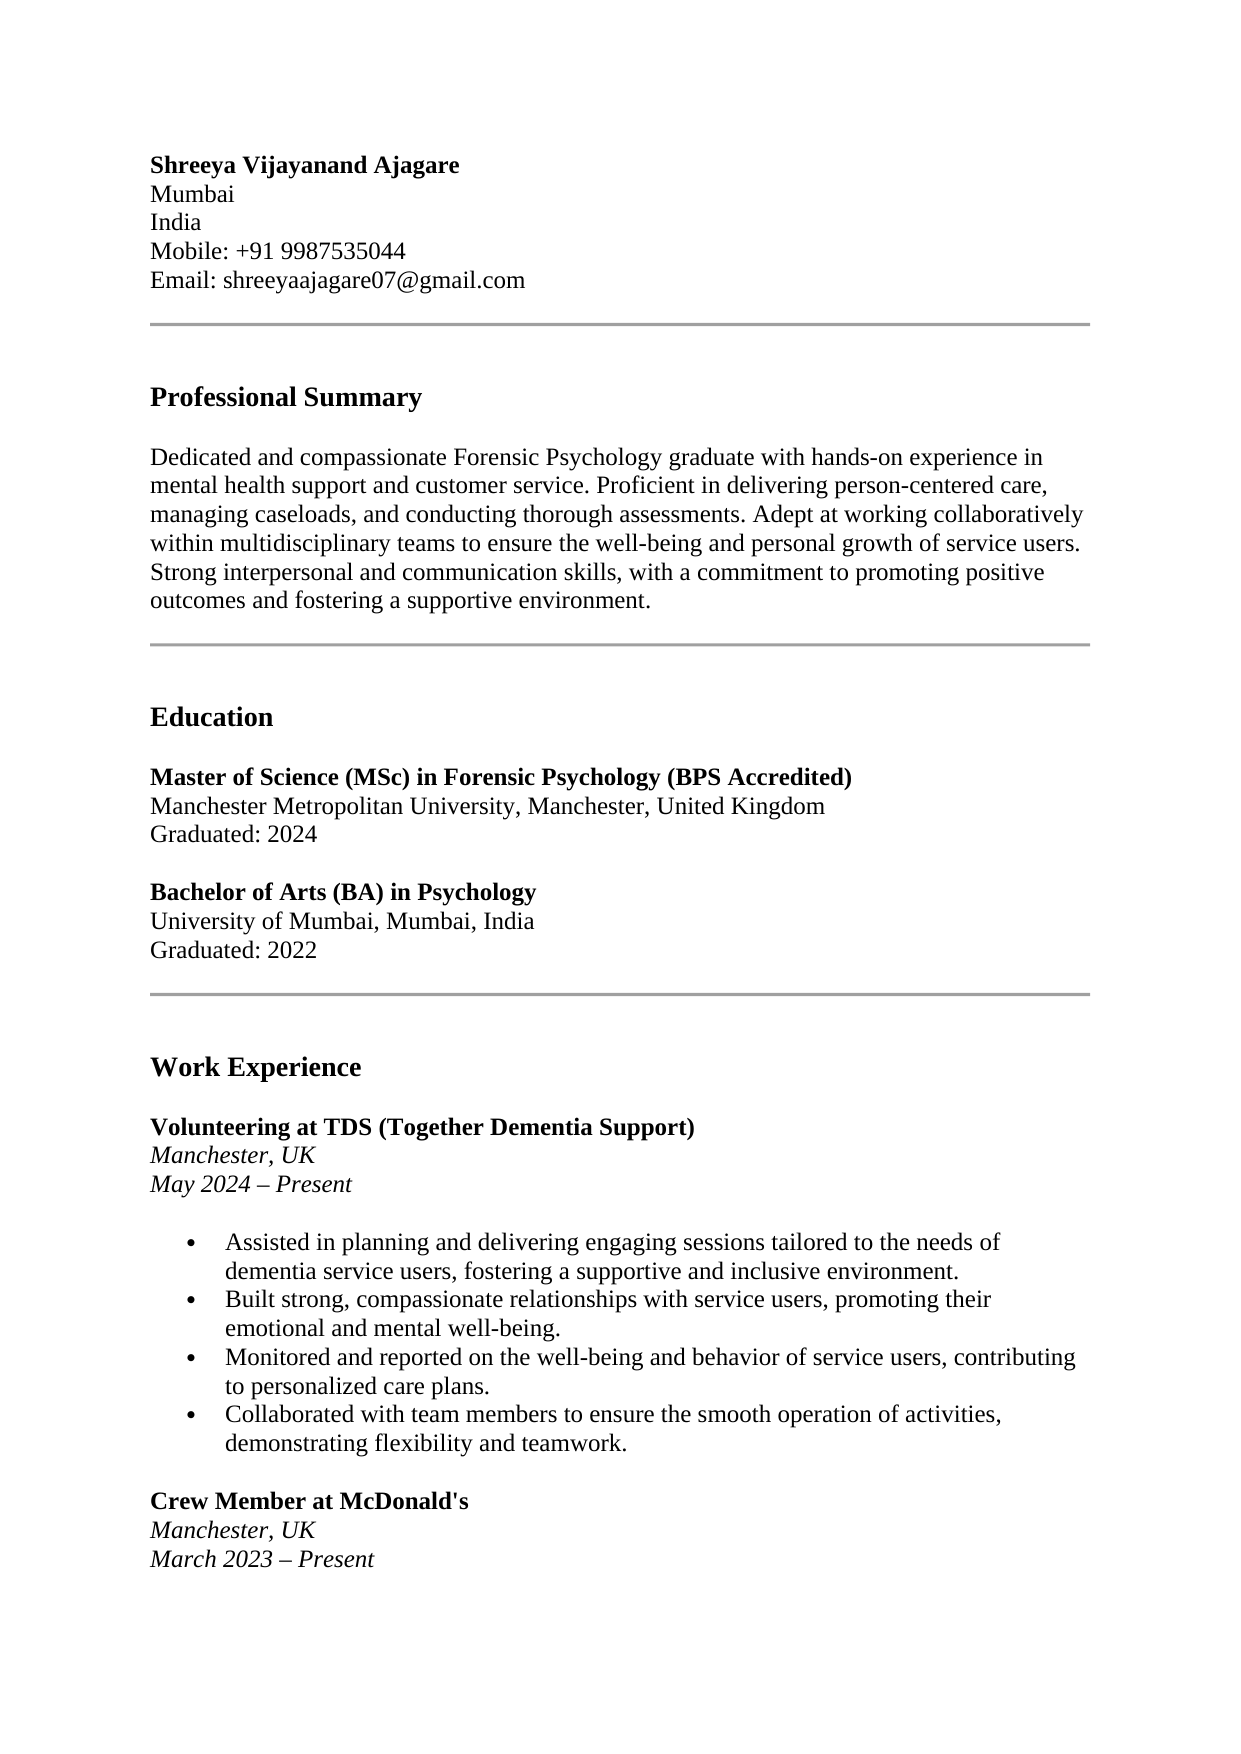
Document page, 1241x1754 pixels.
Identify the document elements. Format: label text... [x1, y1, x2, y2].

list Built strong, compassionate relationships with service users, promoting their emotional and mental well-being. [187, 1284, 1090, 1342]
list Collaborated with team members to ensure the smooth operation of activities, demonstrating flexibility and teamwork. [187, 1399, 1090, 1457]
list Assisted in planning and delivering engaging sessions tailored to the needs of dementia service users, fostering a supportive and inclusive environment. [187, 1227, 1090, 1284]
text Professional Summary [150, 380, 1090, 412]
text Bachelor of Arts (BA) in Psychology University of Mumbai, Mumbai, India Graduated: 2022 [150, 877, 1090, 964]
text Work Experience [150, 1050, 1090, 1082]
text Crew Member at McDonald's Manchester, UK March 2023 – Present [150, 1486, 1090, 1572]
text Dedicated and compassionate Forensic Psychology graduate with hands-on experience in mental health support and customer service. Proficient in delivering person-centered care, managing caseloads, and conducting thorough assessments. Adept at working collaboratively within multidisciplinary teams to ensure the well-being and personal growth of service users. Strong interpersonal and communication skills, with a commitment to promoting positive outcomes and fostering a supportive environment. [150, 442, 1090, 614]
text Education [150, 701, 1090, 733]
text Shreeya Vijayanand Ajagare Mumbai India Mobile: +91 9987535044 Email: shreeyaajagare07@gmail.com [150, 150, 1090, 294]
text Master of Science (MSc) in Forensic Psychology (BPS Accredited) Manchester Metropolitan University, Manchester, United Kingdom Graduated: 2024 [150, 762, 1090, 848]
list Monitored and reported on the well-being and behavior of service users, contributing to personalized care plans. [187, 1342, 1090, 1399]
text Volunteering at TDS (Together Dementia Support) Manchester, UK May 2024 – Present [150, 1112, 1090, 1198]
